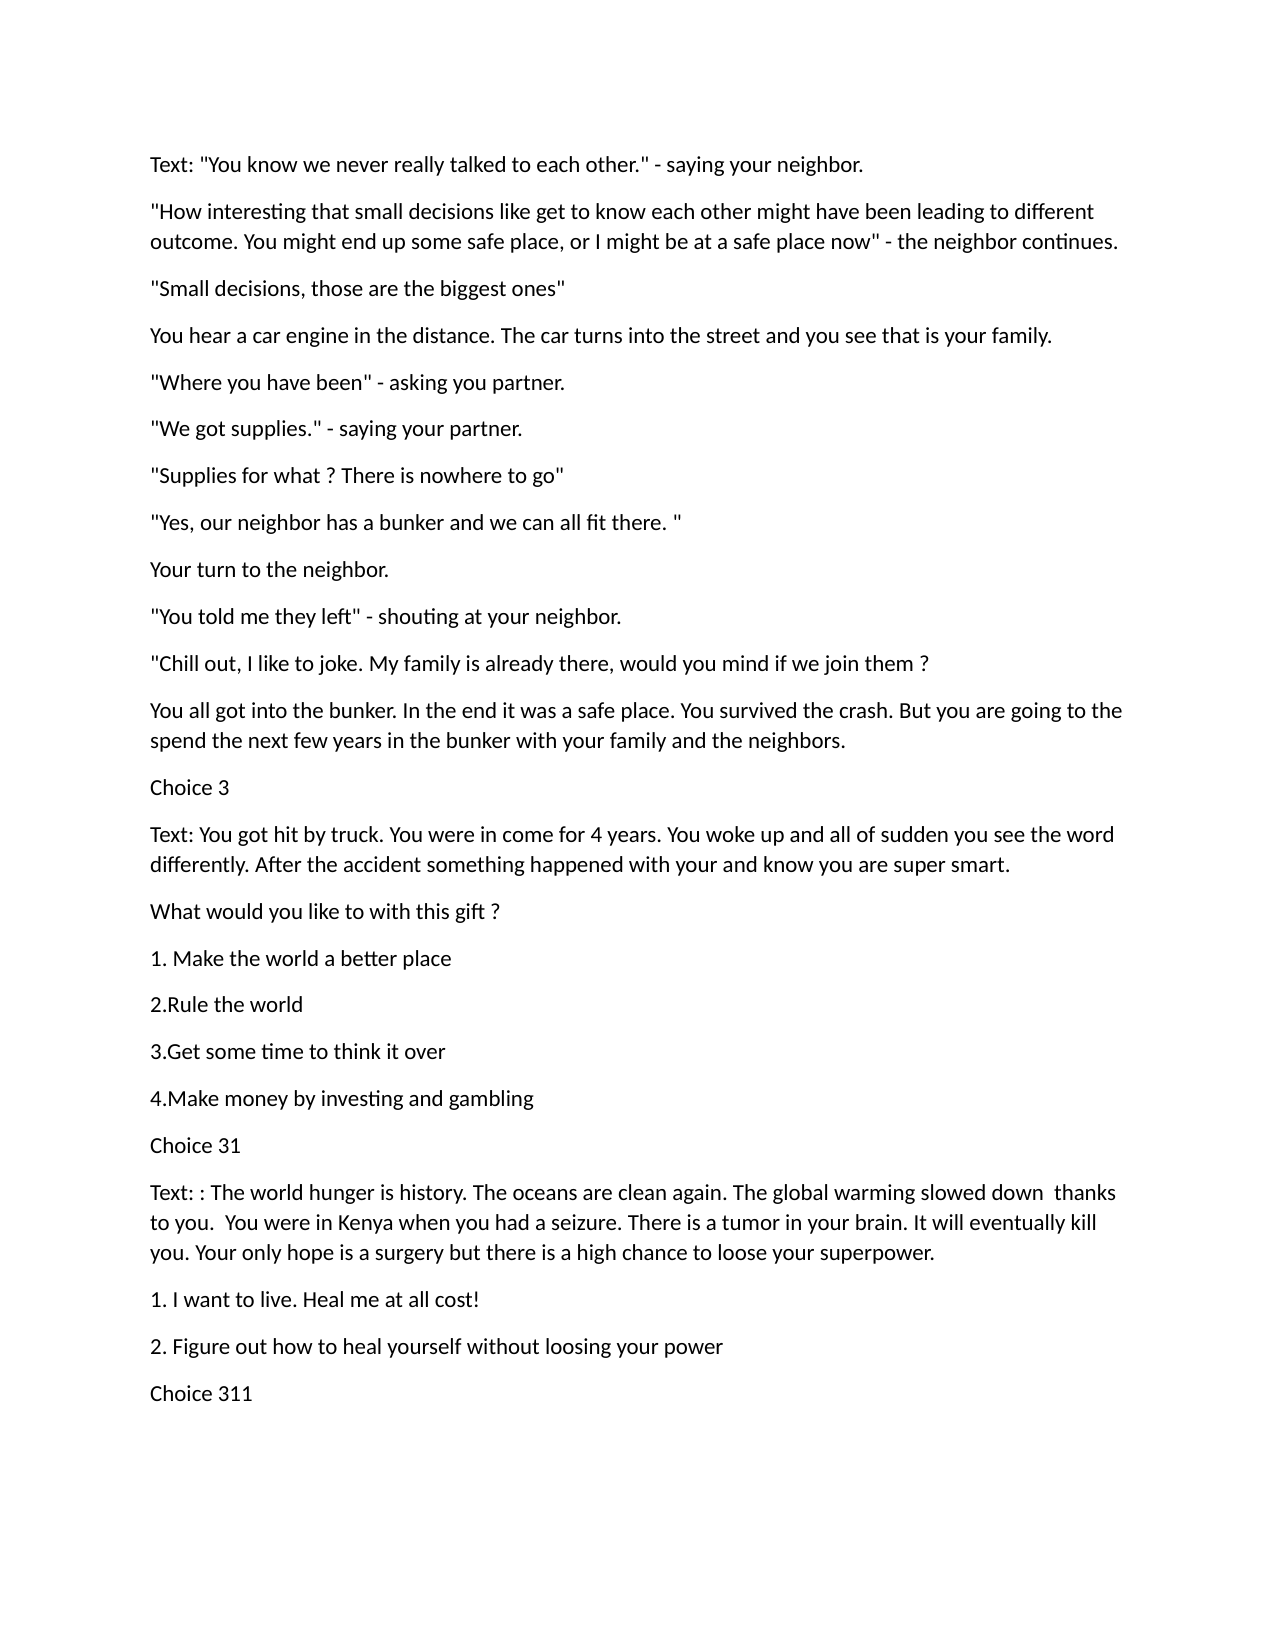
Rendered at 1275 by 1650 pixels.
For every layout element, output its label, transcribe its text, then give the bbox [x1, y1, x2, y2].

text "Yes, our neighbor has a bunker and we can all fit there. " [150, 508, 1125, 536]
text 1. Make the world a better place [150, 944, 1125, 972]
text 1. I want to live. Heal me at all cost! [150, 1285, 1125, 1313]
text "How interesting that small decisions like get to know each other might have been leading to different outcome. You might end up some safe place, or I might be at a safe place now" - the neighbor continues. [150, 197, 1125, 255]
text 2. Figure out how to heal yourself without loosing your power [150, 1332, 1125, 1360]
text "You told me they left" - shouting at your neighbor. [150, 602, 1125, 630]
text Text: "You know we never really talked to each other." - saying your neighbor. [150, 150, 1125, 178]
text Text: You got hit by truck. You were in come for 4 years. You woke up and all of sudden you see the word differently. After the accident something happened with your and know you are super smart. [150, 820, 1125, 878]
text "We got supplies." - saying your partner. [150, 414, 1125, 443]
text "Chill out, I like to joke. My family is already there, would you mind if we join them ? [150, 649, 1125, 677]
text You hear a car engine in the distance. The car turns into the street and you see that is your family. [150, 321, 1125, 349]
text "Where you have been" - asking you partner. [150, 368, 1125, 396]
text What would you like to with this gift ? [150, 897, 1125, 925]
text "Supplies for what ? There is nowhere to go" [150, 461, 1125, 489]
text Text: : The world hunger is history. The oceans are clean again. The global warming slowed down thanks to you. You were in Kenya when you had a seizure. There is a tumor in your brain. It will eventually kill you. Your only hope is a surgery but there is a high chance to loose your superpower. [150, 1178, 1125, 1267]
text Choice 3 [150, 773, 1125, 801]
text 2.Rule the world [150, 991, 1125, 1019]
text Your turn to the neighbor. [150, 555, 1125, 583]
text You all got into the bunker. In the end it was a safe place. You survived the crash. But you are going to the spend the next few years in the bunker with your family and the neighbors. [150, 696, 1125, 754]
text Choice 31 [150, 1131, 1125, 1159]
text Choice 311 [150, 1379, 1125, 1407]
text "Small decisions, those are the biggest ones" [150, 274, 1125, 302]
text 4.Make money by investing and gambling [150, 1084, 1125, 1112]
text 3.Get some time to think it over [150, 1037, 1125, 1066]
